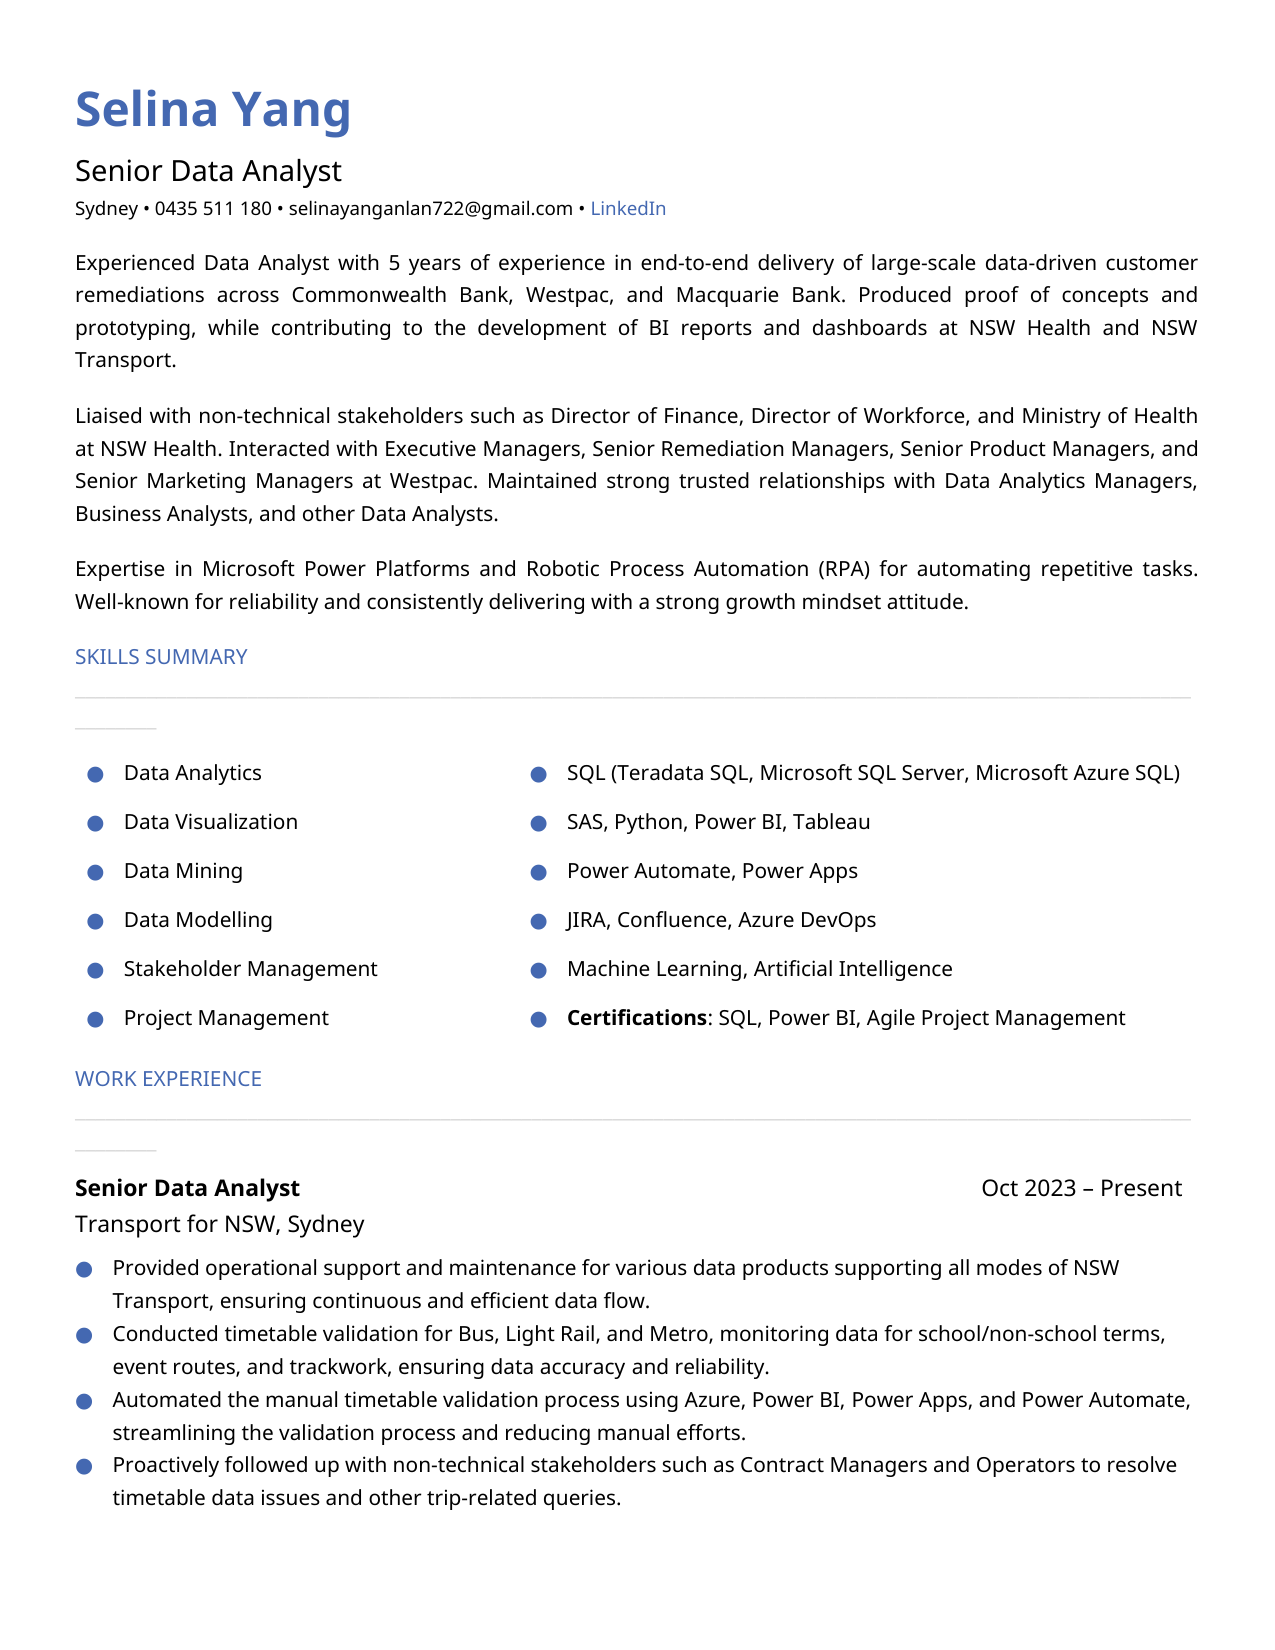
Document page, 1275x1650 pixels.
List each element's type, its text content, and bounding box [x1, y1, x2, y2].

text Senior Data Analyst [75, 150, 1200, 190]
text Senior Data Analyst Oct 2023 – Present [75, 1172, 1200, 1203]
text Selina Yang [75, 75, 1200, 140]
text Experienced Data Analyst with 5 years of experience in end-to-end delivery of large-scale data-driven customer remediations across Commonwealth Bank, Westpac, and Macquarie Bank. Produced proof of concepts and prototyping, while contributing to the development of BI reports and dashboards at NSW Health and NSW Transport. [75, 248, 1200, 374]
text Expertise in Microsoft Power Platforms and Robotic Process Automation (RPA) for automating repetitive tasks. Well-known for reliability and consistently delivering with a strong growth mindset attitude. [75, 554, 1200, 615]
text SKILLS SUMMARY ______________________________________________________________________________________________________________________ [75, 642, 1200, 733]
list Automated the manual timetable validation process using Azure, Power BI, Power Apps, and Power Automate, streamlining the validation process and reducing manual efforts. [75, 1385, 1200, 1446]
text WORK EXPERIENCE ______________________________________________________________________________________________________________________ [75, 1064, 1200, 1156]
text Liaised with non-technical stakeholders such as Director of Finance, Director of Workforce, and Ministry of Health at NSW Health. Interacted with Executive Managers, Senior Remediation Managers, Senior Product Managers, and Senior Marketing Managers at Westpac. Maintained strong trusted relationships with Data Analytics Managers, Business Analysts, and other Data Analysts. [75, 401, 1200, 527]
text Sydney • 0435 511 180 • selinayanganlan722@gmail.com • LinkedIn [75, 196, 1200, 221]
table_header Data Analytics Data Visualization Data Mining Data Modelling Stakeholder Management Project Management [75, 750, 518, 1042]
table_header SQL (Teradata SQL, Microsoft SQL Server, Microsoft Azure SQL) SAS, Python, Power BI, Tableau Power Automate, Power Apps JIRA, Confluence, Azure DevOps Machine Learning, Artificial Intelligence Certifications: SQL, Power BI, Agile Project Management [518, 750, 1199, 1042]
list Conducted timetable validation for Bus, Light Rail, and Metro, monitoring data for school/non-school terms, event routes, and trackwork, ensuring data accuracy and reliability. [75, 1319, 1200, 1381]
list Proactively followed up with non-technical stakeholders such as Contract Managers and Operators to resolve timetable data issues and other trip-related queries. [75, 1450, 1200, 1511]
list Provided operational support and maintenance for various data products supporting all modes of NSW Transport, ensuring continuous and efficient data flow. [75, 1253, 1200, 1314]
text Transport for NSW, Sydney [75, 1208, 1200, 1239]
